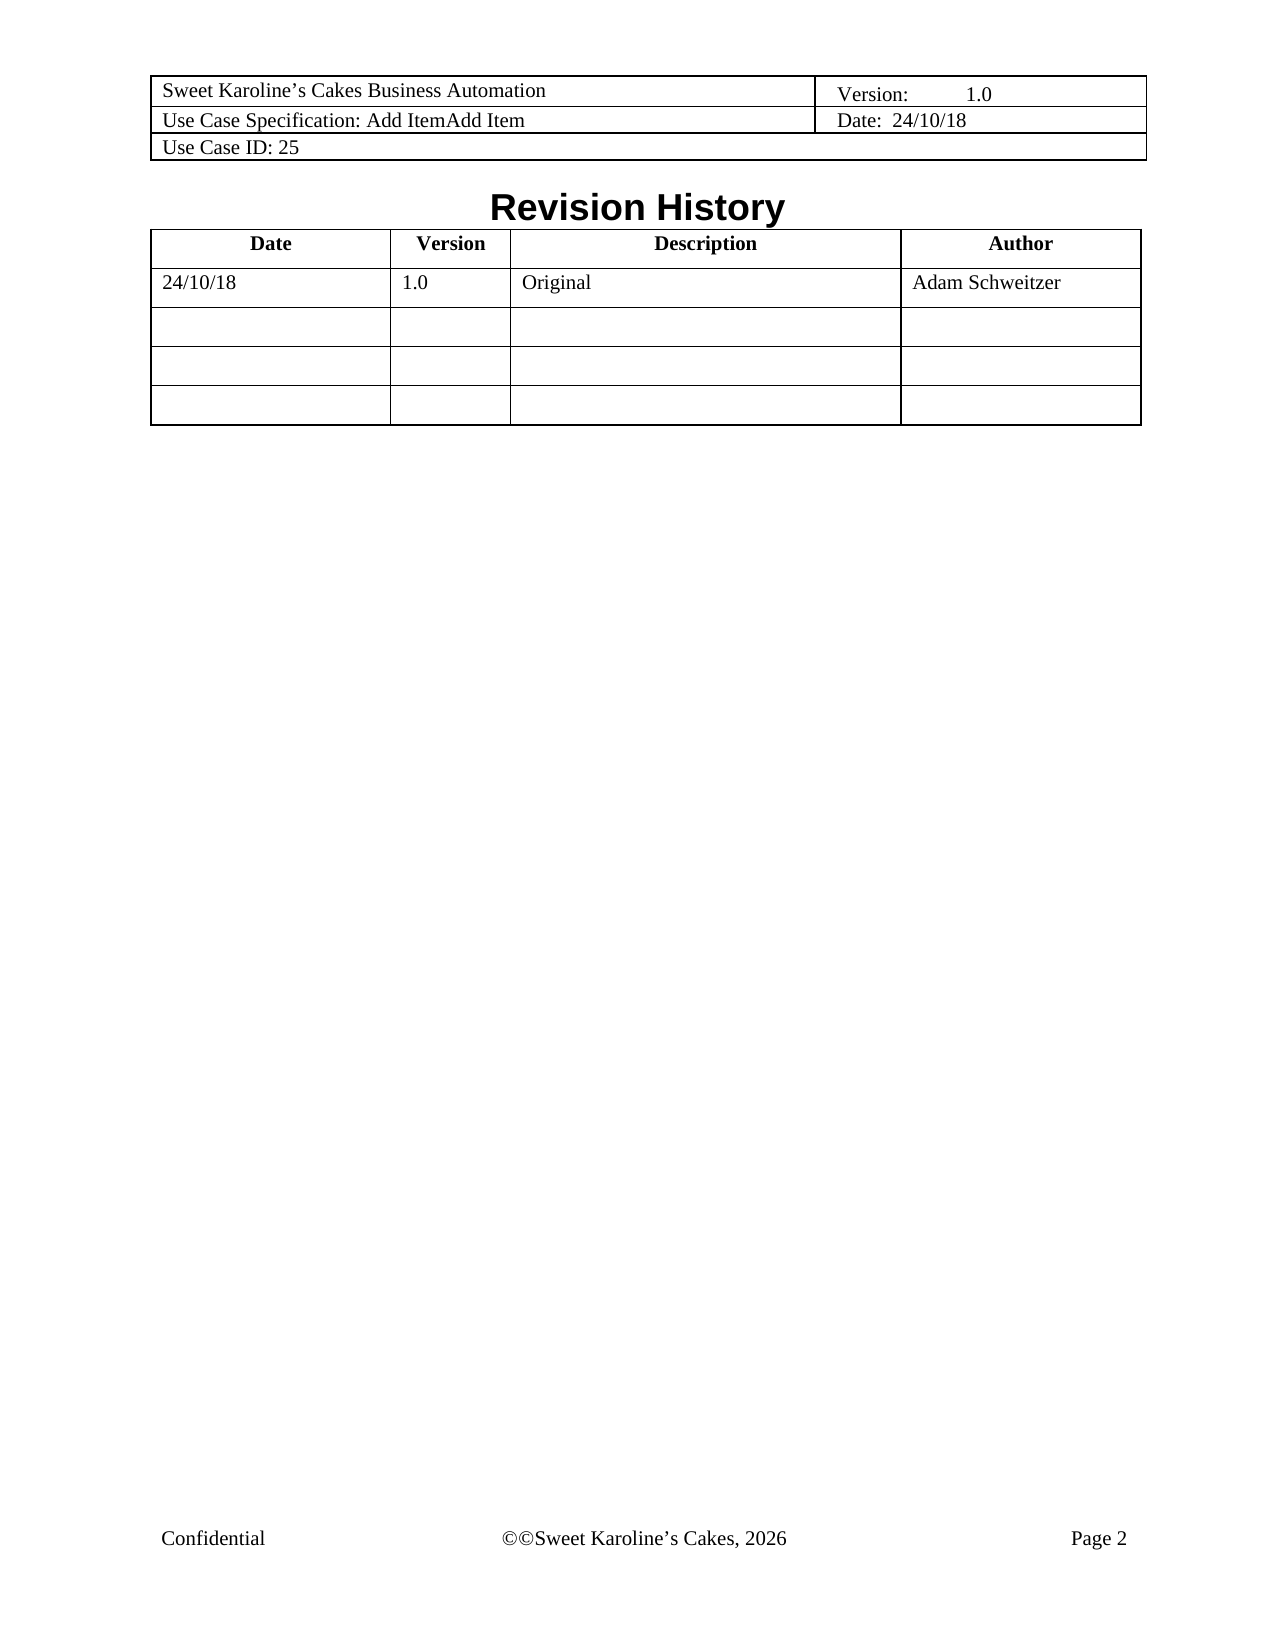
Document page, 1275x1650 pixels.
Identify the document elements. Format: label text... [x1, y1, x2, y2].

table_cell [152, 347, 390, 385]
table_cell [152, 308, 390, 346]
table_header Version [391, 230, 510, 268]
table_cell Adam Schweitzer [902, 269, 1140, 307]
table_cell [511, 308, 900, 346]
table_cell [511, 386, 900, 424]
table_cell [152, 386, 390, 424]
table_cell [902, 386, 1140, 424]
table_cell 1.0 [391, 269, 510, 307]
table_header Author [902, 230, 1140, 268]
title Revision History [150, 185, 1125, 228]
table_cell [902, 308, 1140, 346]
table_cell [391, 308, 510, 346]
table_cell Original [511, 269, 900, 307]
table_cell [902, 347, 1140, 385]
table_cell [511, 347, 900, 385]
table_header Date [152, 230, 390, 268]
table_cell [391, 347, 510, 385]
table_cell 24/10/18 [152, 269, 390, 307]
table_cell [391, 386, 510, 424]
table_header Description [511, 230, 900, 268]
